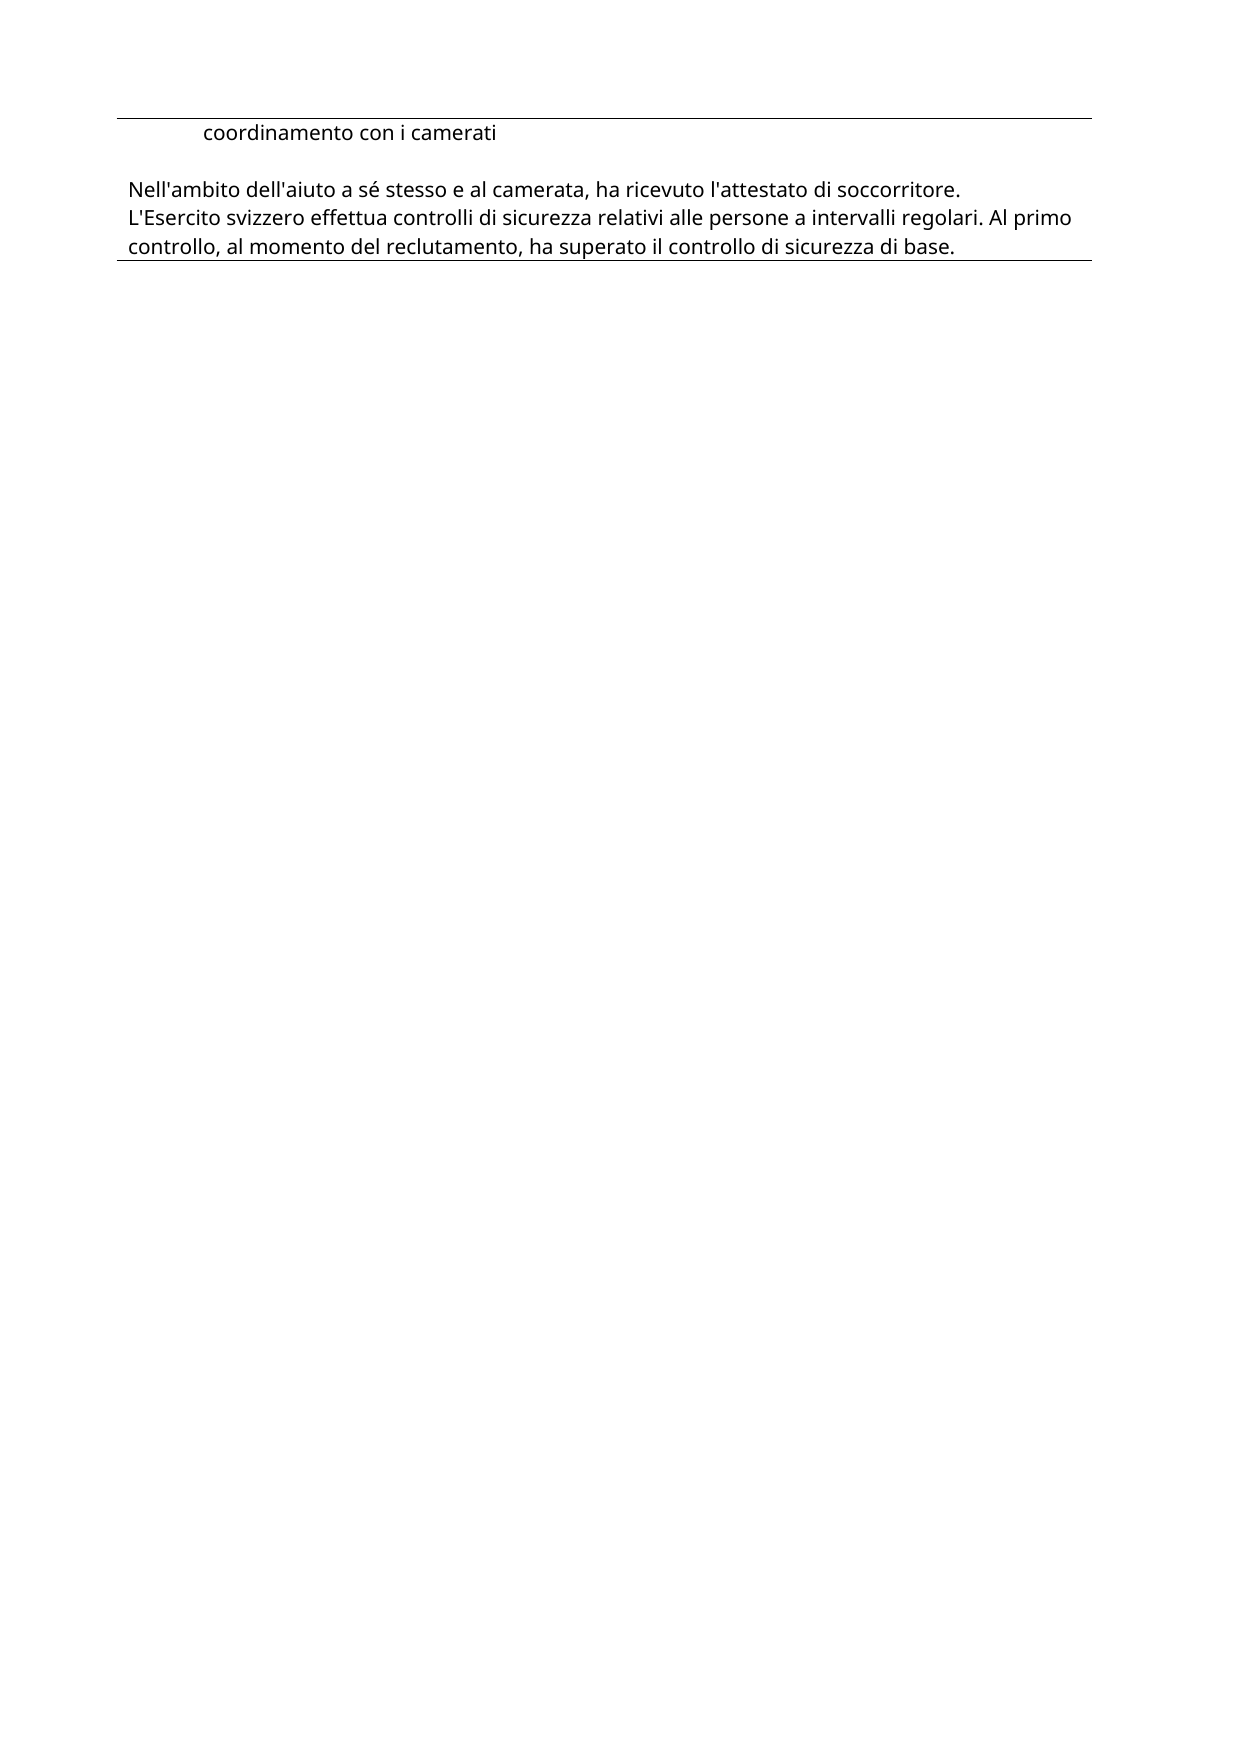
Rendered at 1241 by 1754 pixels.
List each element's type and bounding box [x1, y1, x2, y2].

table_header [117, 119, 1092, 260]
